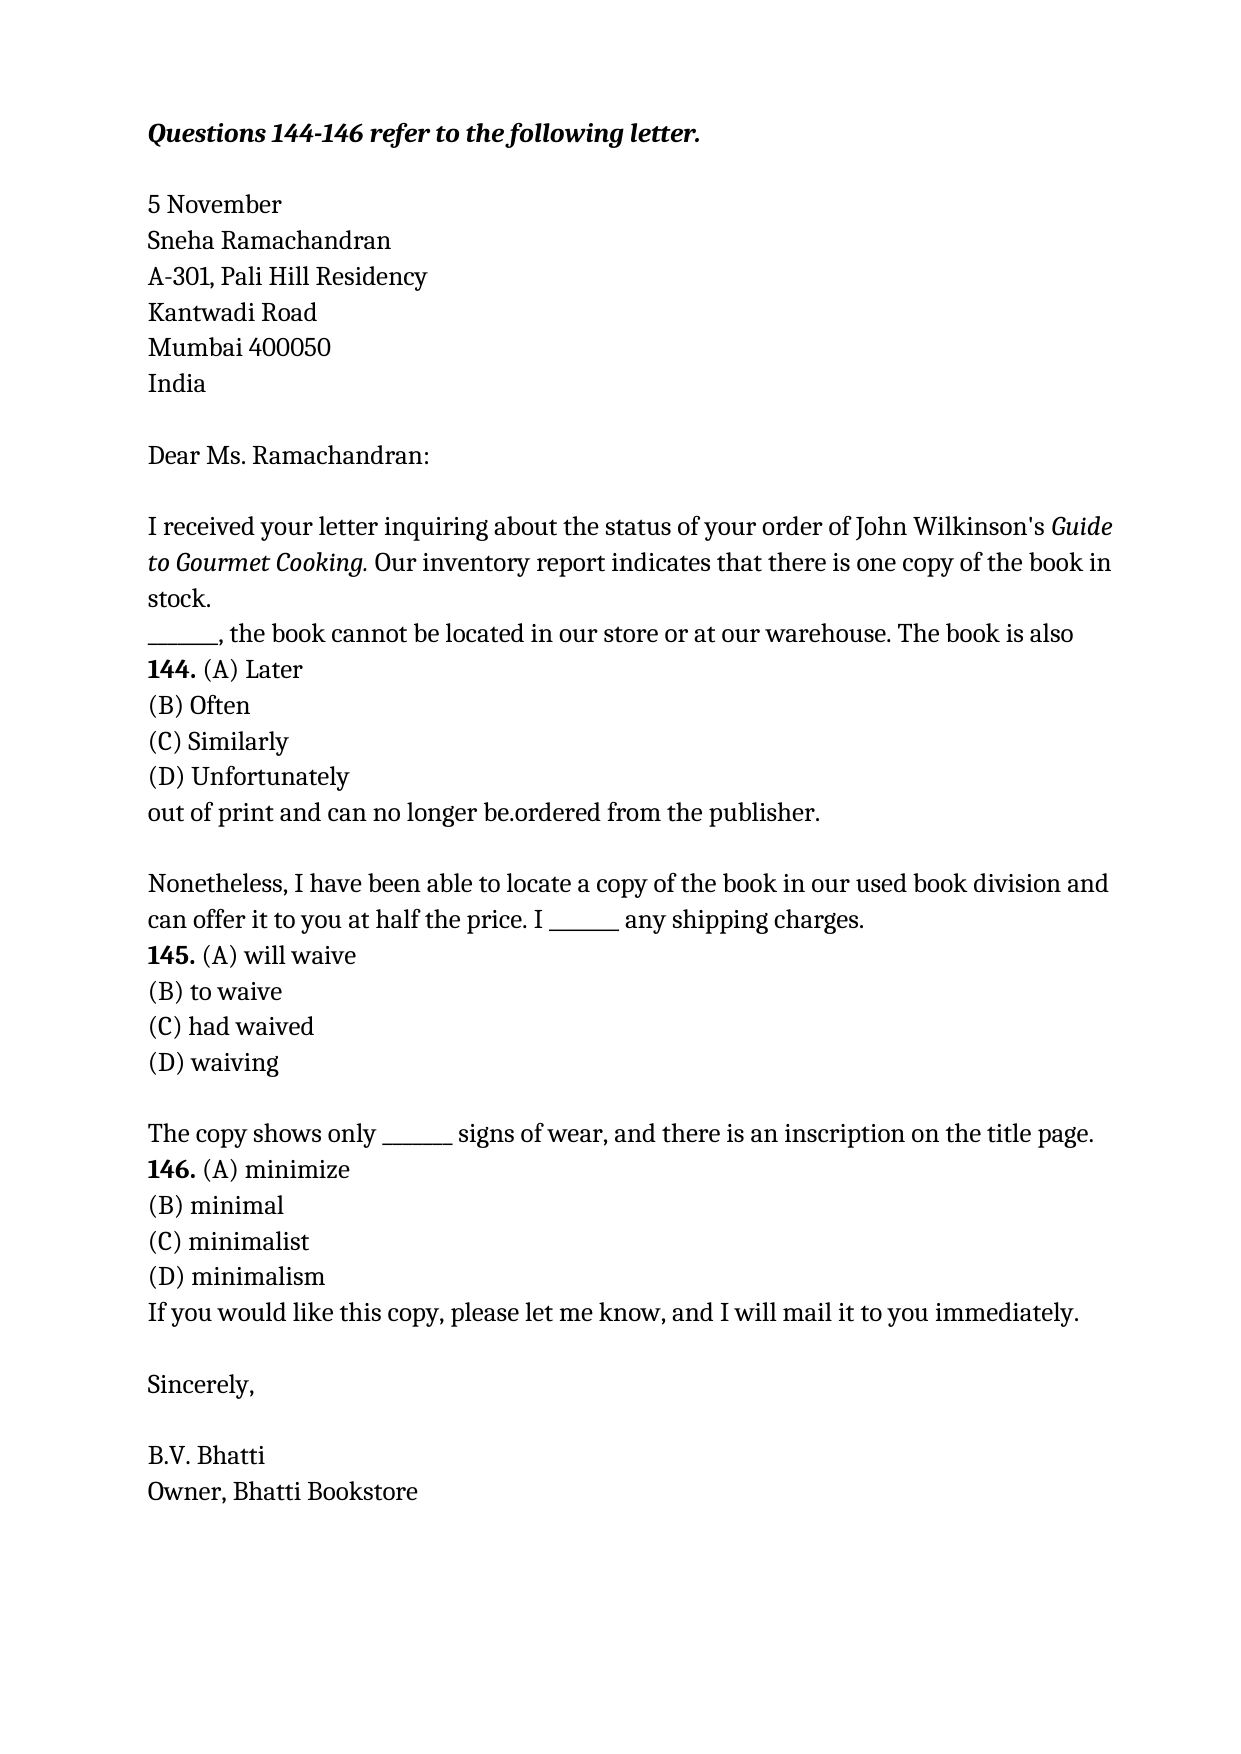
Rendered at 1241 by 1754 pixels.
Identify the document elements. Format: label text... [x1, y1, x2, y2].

text The copy shows only _______ signs of wear, and there is an inscription on the title page. 146. (A) minimize (B) minimal (C) minimalist (D) minimalism If you would like this copy, please let me know, and I will mail it to you immediately. [148, 1118, 1122, 1328]
text Questions 144-146 refer to the following letter. [148, 118, 1122, 149]
text (B) to waive [148, 976, 1122, 1007]
text Sincerely, [148, 1333, 1122, 1400]
text B.V. Bhatti Owner, Bhatti Bookstore [148, 1404, 1122, 1507]
text Nonetheless, I have been able to locate a copy of the book in our used book division and can offer it to you at half the price. I _______ any shipping charges. [148, 833, 1122, 935]
text (D) waiving [148, 1047, 1122, 1078]
text 5 November Sneha Ramachandran A-301, Pali Hill Residency Kantwadi Road Mumbai 400050 India [148, 154, 1122, 399]
text (C) had waived [148, 1011, 1122, 1042]
text 145. (A) will waive [148, 940, 1122, 971]
text Dear Ms. Ramachandran: [148, 404, 1122, 471]
text I received your letter inquiring about the status of your order of John Wilkinson's Guide to Gourmet Cooking. Our inventory report indicates that there is one copy of the book in stock. _______, the book cannot be located in our store or at our warehouse. The book is also 144. (A) Later (B) Often (C) Similarly (D) Unfortunately out of print and can no longer be.ordered from the publisher. [148, 475, 1122, 828]
